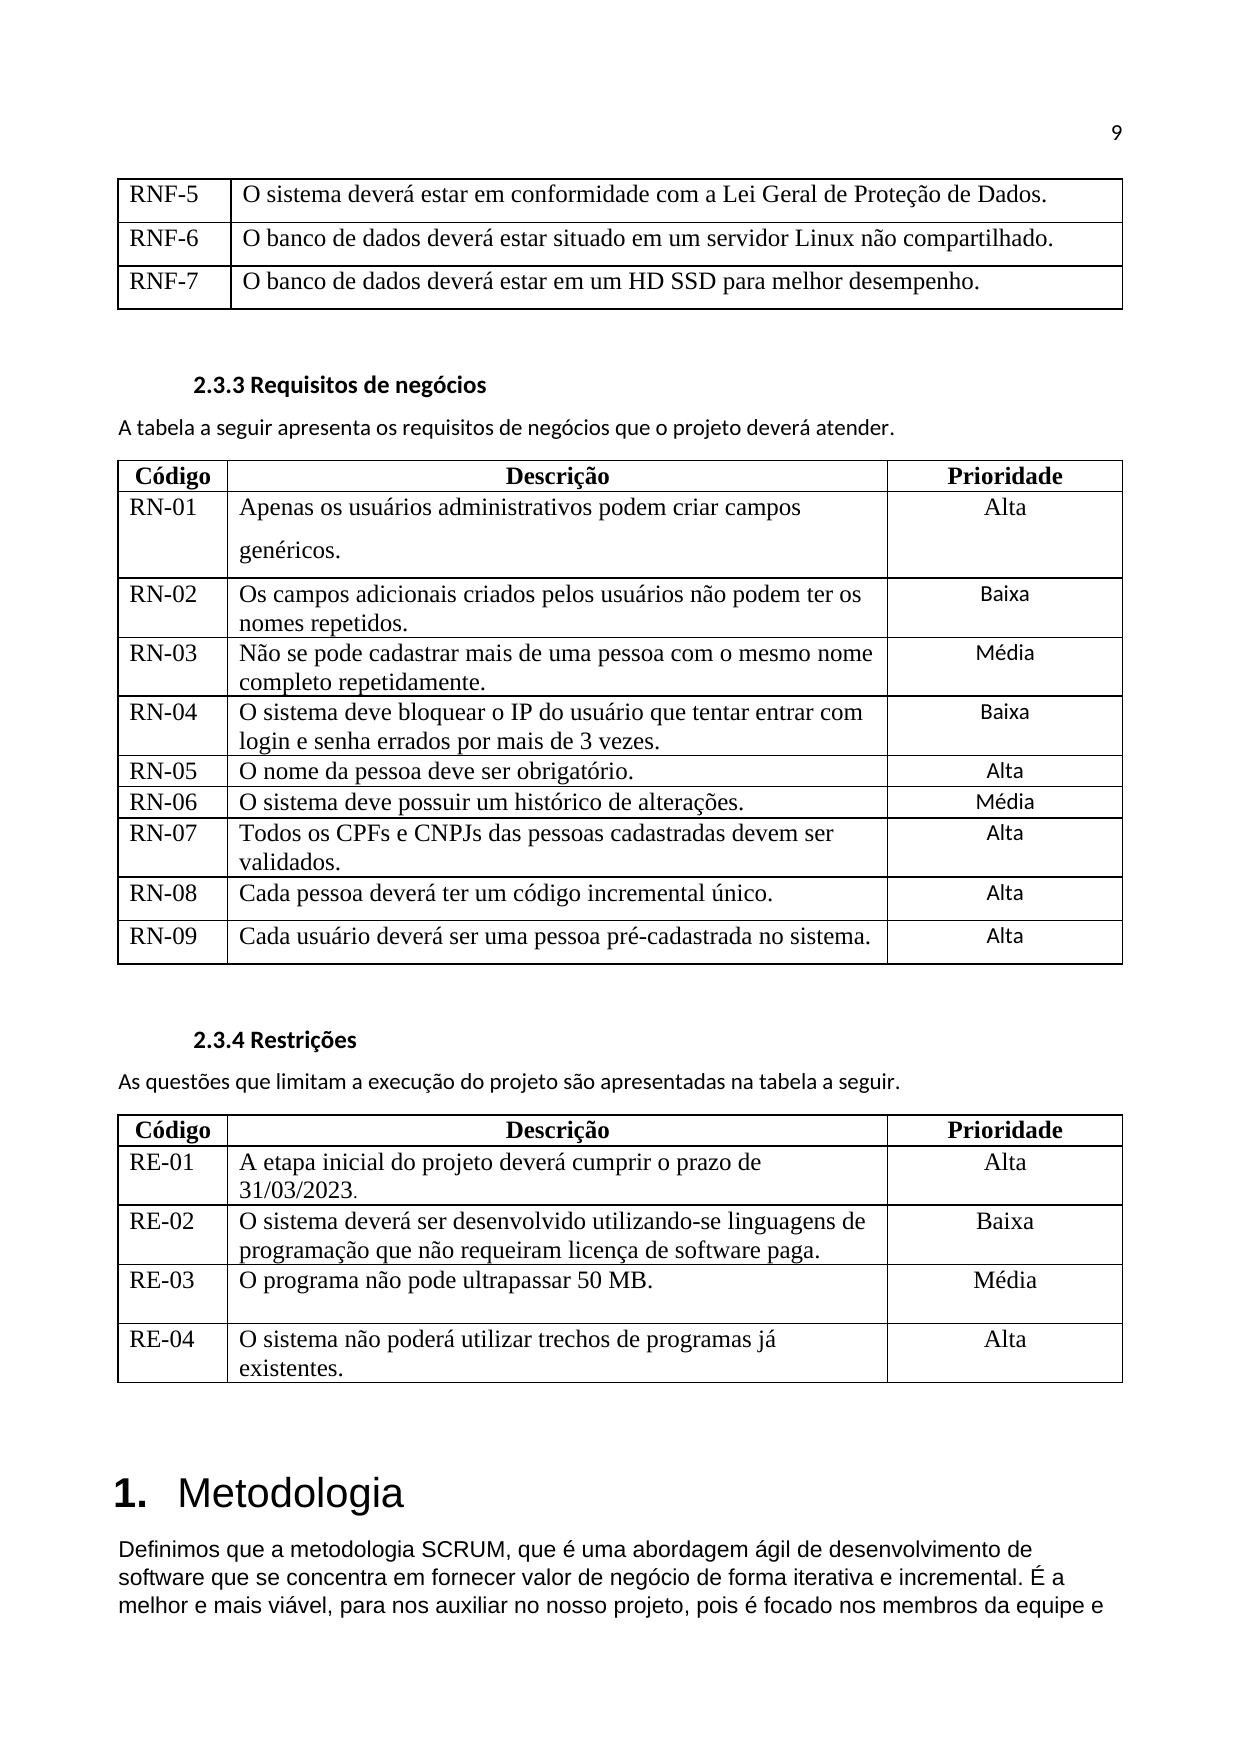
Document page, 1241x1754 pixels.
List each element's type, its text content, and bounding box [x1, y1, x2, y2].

table_cell O sistema deverá ser desenvolvido utilizando-se linguagens de programação que não requeiram licença de software paga. [228, 1206, 887, 1263]
table_cell RN-07 [119, 819, 227, 876]
table_cell Os campos adicionais criados pelos usuários não podem ter os nomes repetidos. [228, 579, 887, 636]
text As questões que limitam a execução do projeto são apresentadas na tabela a seguir. [118, 1067, 1122, 1095]
table_header Código [119, 461, 227, 491]
table_cell Baixa [888, 1206, 1122, 1263]
table_cell RE-01 [119, 1147, 227, 1204]
table_cell RNF-6 [119, 223, 230, 265]
table_cell RE-04 [119, 1324, 227, 1382]
table_cell O sistema deverá estar em conformidade com a Lei Geral de Proteção de Dados. [232, 180, 1122, 221]
table_cell A etapa inicial do projeto deverá cumprir o prazo de 31/03/2023. [228, 1147, 887, 1204]
table_cell Alta [888, 1147, 1122, 1204]
table_cell Alta [888, 1324, 1122, 1382]
subtitle 2.3.3 Requisitos de negócios [118, 370, 1122, 400]
text A tabela a seguir apresenta os requisitos de negócios que o projeto deverá atender. [118, 413, 1122, 441]
table_cell RNF-5 [119, 180, 230, 221]
table_cell O sistema deve possuir um histórico de alterações. [228, 787, 887, 817]
table_cell RN-05 [119, 756, 227, 786]
table_cell Alta [888, 819, 1122, 876]
table_cell Não se pode cadastrar mais de uma pessoa com o mesmo nome completo repetidamente. [228, 638, 887, 695]
table_cell RNF-7 [119, 267, 230, 308]
table_header Descrição [228, 461, 887, 491]
table_cell RN-02 [119, 579, 227, 636]
subtitle Metodologia [148, 1468, 1122, 1516]
table_cell Média [888, 638, 1122, 695]
table_cell RE-02 [119, 1206, 227, 1263]
table_cell RN-01 [119, 492, 227, 577]
table_cell Média [888, 787, 1122, 817]
table_cell Alta [888, 921, 1122, 963]
table_header Código [119, 1116, 227, 1145]
table_cell RN-03 [119, 638, 227, 695]
table_cell RN-09 [119, 921, 227, 963]
table_cell RN-06 [119, 787, 227, 817]
table_cell Alta [888, 878, 1122, 919]
table_cell O sistema não poderá utilizar trechos de programas já existentes. [228, 1324, 887, 1382]
table_cell O nome da pessoa deve ser obrigatório. [228, 756, 887, 786]
table_cell Apenas os usuários administrativos podem criar campos genéricos. [228, 492, 887, 577]
table_cell RN-08 [119, 878, 227, 919]
table_cell Baixa [888, 579, 1122, 636]
table_cell RN-04 [119, 697, 227, 754]
subtitle 2.3.4 Restrições [118, 1024, 1122, 1055]
table_header Prioridade [888, 1116, 1122, 1145]
table_cell O sistema deve bloquear o IP do usuário que tentar entrar com login e senha errados por mais de 3 vezes. [228, 697, 887, 754]
table_cell Todos os CPFs e CNPJs das pessoas cadastradas devem ser validados. [228, 819, 887, 876]
table_cell O programa não pode ultrapassar 50 MB. [228, 1265, 887, 1322]
table_header Descrição [228, 1116, 887, 1145]
table_cell Alta [888, 756, 1122, 786]
table_cell Alta [888, 492, 1122, 577]
table_header Prioridade [888, 461, 1122, 491]
table_cell O banco de dados deverá estar situado em um servidor Linux não compartilhado. [232, 223, 1122, 265]
table_cell Média [888, 1265, 1122, 1322]
table_cell Cada pessoa deverá ter um código incremental único. [228, 878, 887, 919]
table_cell Baixa [888, 697, 1122, 754]
table_cell Cada usuário deverá ser uma pessoa pré-cadastrada no sistema. [228, 921, 887, 963]
table_cell O banco de dados deverá estar em um HD SSD para melhor desempenho. [232, 267, 1122, 308]
table_cell RE-03 [119, 1265, 227, 1322]
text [118, 1536, 1122, 1619]
